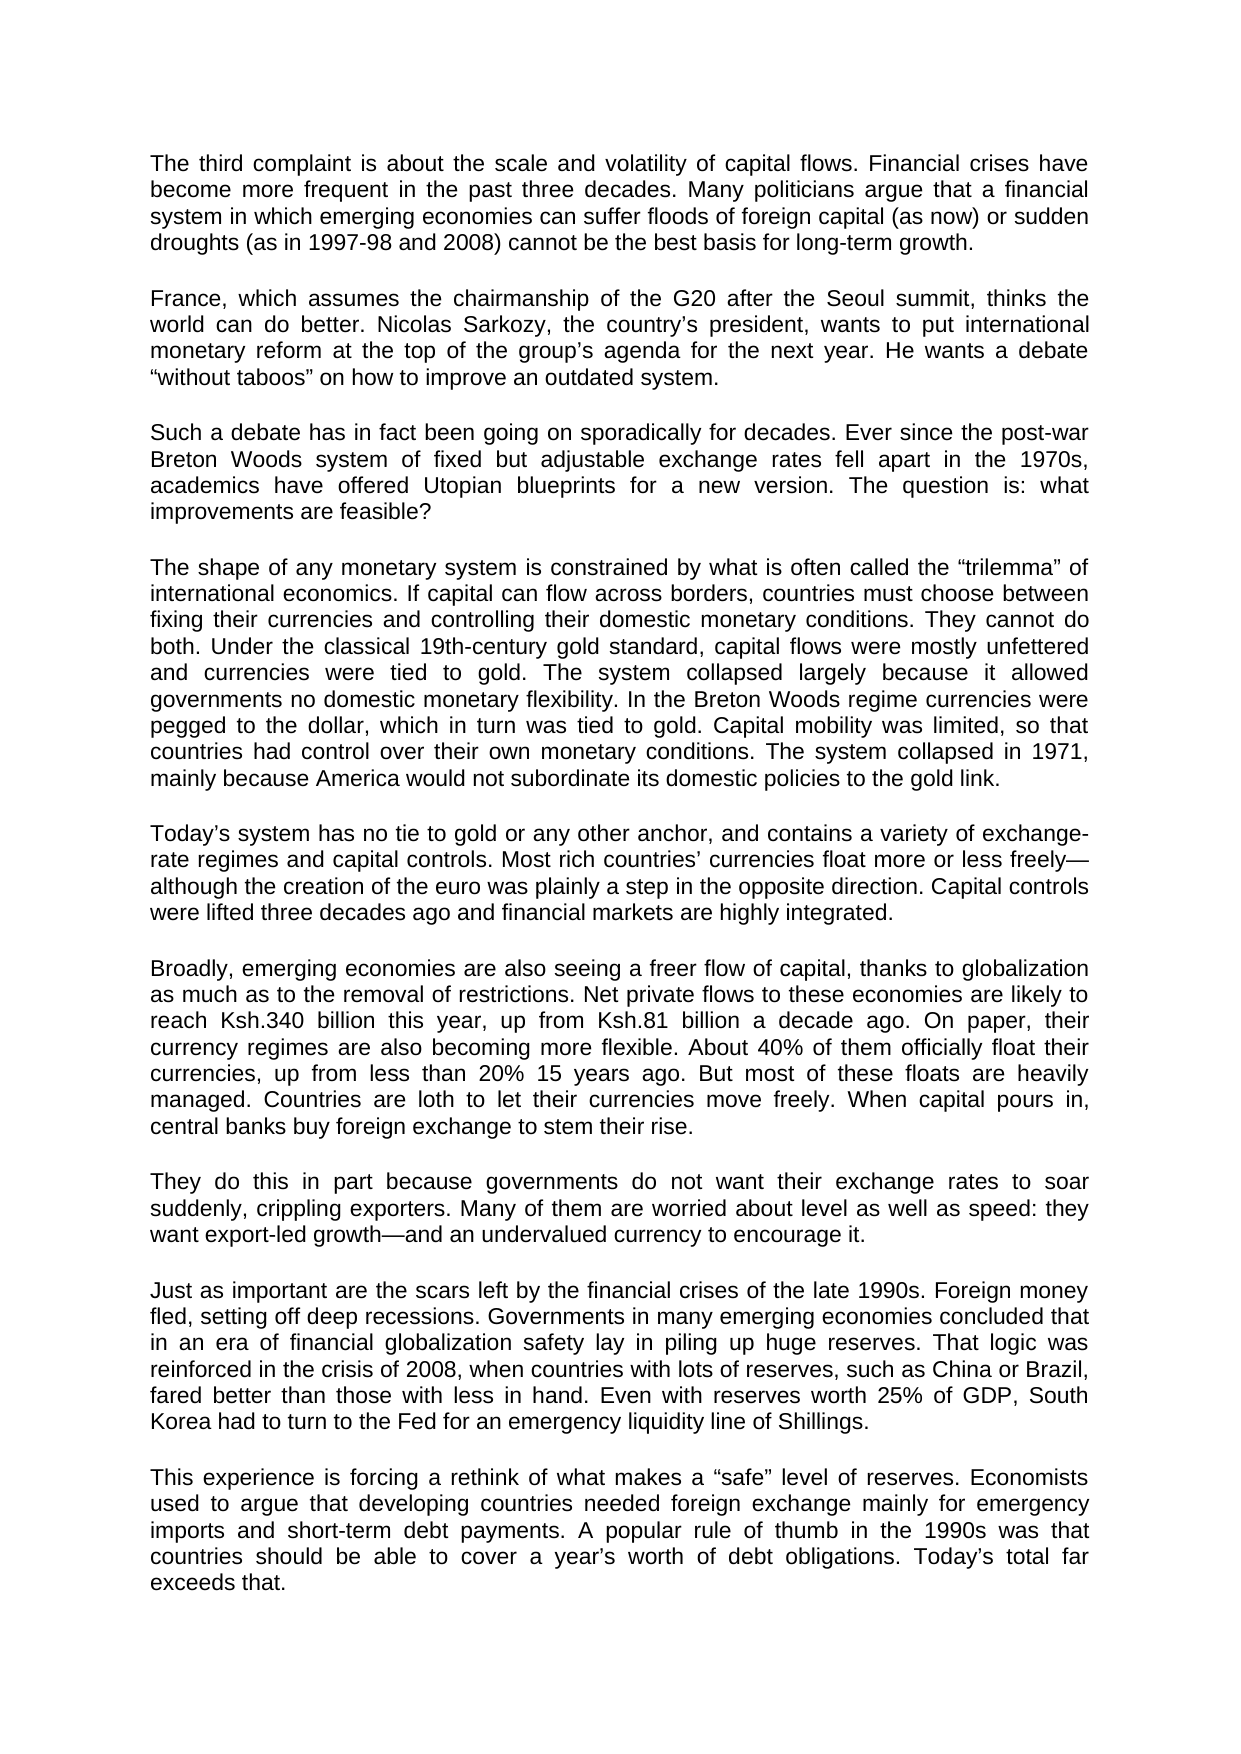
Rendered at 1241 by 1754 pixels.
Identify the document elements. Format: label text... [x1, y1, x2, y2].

text They do this in part because governments do not want their exchange rates to soar suddenly, crippling exporters. Many of them are worried about level as well as speed: they want export-led growth—and an undervalued currency to encourage it. [150, 1168, 1090, 1247]
text Broadly, emerging economies are also seeing a freer flow of capital, thanks to globalization as much as to the removal of restrictions. Net private flows to these economies are likely to reach Ksh.340 billion this year, up from Ksh.81 billion a decade ago. On paper, their currency regimes are also becoming more flexible. About 40% of them officially float their currencies, up from less than 20% 15 years ago. But most of these floats are heavily managed. Countries are loth to let their currencies move freely. When capital pours in, central banks buy foreign exchange to stem their rise. [150, 955, 1090, 1139]
text Just as important are the scars left by the financial crises of the late 1990s. Foreign money fled, setting off deep recessions. Governments in many emerging economies concluded that in an era of financial globalization safety lay in piling up huge reserves. That logic was reinforced in the crisis of 2008, when countries with lots of reserves, such as China or Brazil, fared better than those with less in hand. Even with reserves worth 25% of GDP, South Korea had to turn to the Fed for an emergency liquidity line of Shillings. [150, 1277, 1090, 1435]
text Today’s system has no tie to gold or any other anchor, and contains a variety of exchange-rate regimes and capital controls. Most rich countries’ currencies float more or less freely—although the creation of the euro was plainly a step in the opposite direction. Capital controls were lifted three decades ago and financial markets are highly integrated. [150, 820, 1090, 926]
text The shape of any monetary system is constrained by what is often called the “trilemma” of international economics. If capital can flow across borders, countries must choose between fixing their currencies and controlling their domestic monetary conditions. They cannot do both. Under the classical 19th-century gold standard, capital flows were mostly unfettered and currencies were tied to gold. The system collapsed largely because it allowed governments no domestic monetary flexibility. In the Breton Woods regime currencies were pegged to the dollar, which in turn was tied to gold. Capital mobility was limited, so that countries had control over their own monetary conditions. The system collapsed in 1971, mainly because America would not subordinate its domestic policies to the gold link. [150, 554, 1090, 791]
text This experience is forcing a rethink of what makes a “safe” level of reserves. Economists used to argue that developing countries needed foreign exchange mainly for emergency imports and short-term debt payments. A popular rule of thumb in the 1990s was that countries should be able to cover a year’s worth of debt obligations. Today’s total far exceeds that. [150, 1464, 1090, 1596]
text France, which assumes the chairmanship of the G20 after the Seoul summit, thinks the world can do better. Nicolas Sarkozy, the country’s president, wants to put international monetary reform at the top of the group’s agenda for the next year. He wants a debate “without taboos” on how to improve an outdated system. [150, 284, 1090, 390]
text The third complaint is about the scale and volatility of capital flows. Financial crises have become more frequent in the past three decades. Many politicians argue that a financial system in which emerging economies can suffer floods of foreign capital (as now) or sudden droughts (as in 1997-98 and 2008) cannot be the best basis for long-term growth. [150, 150, 1090, 255]
text Such a debate has in fact been going on sporadically for decades. Ever since the post-war Breton Woods system of fixed but adjustable exchange rates fell apart in the 1970s, academics have offered Utopian blueprints for a new version. The question is: what improvements are feasible? [150, 419, 1090, 524]
